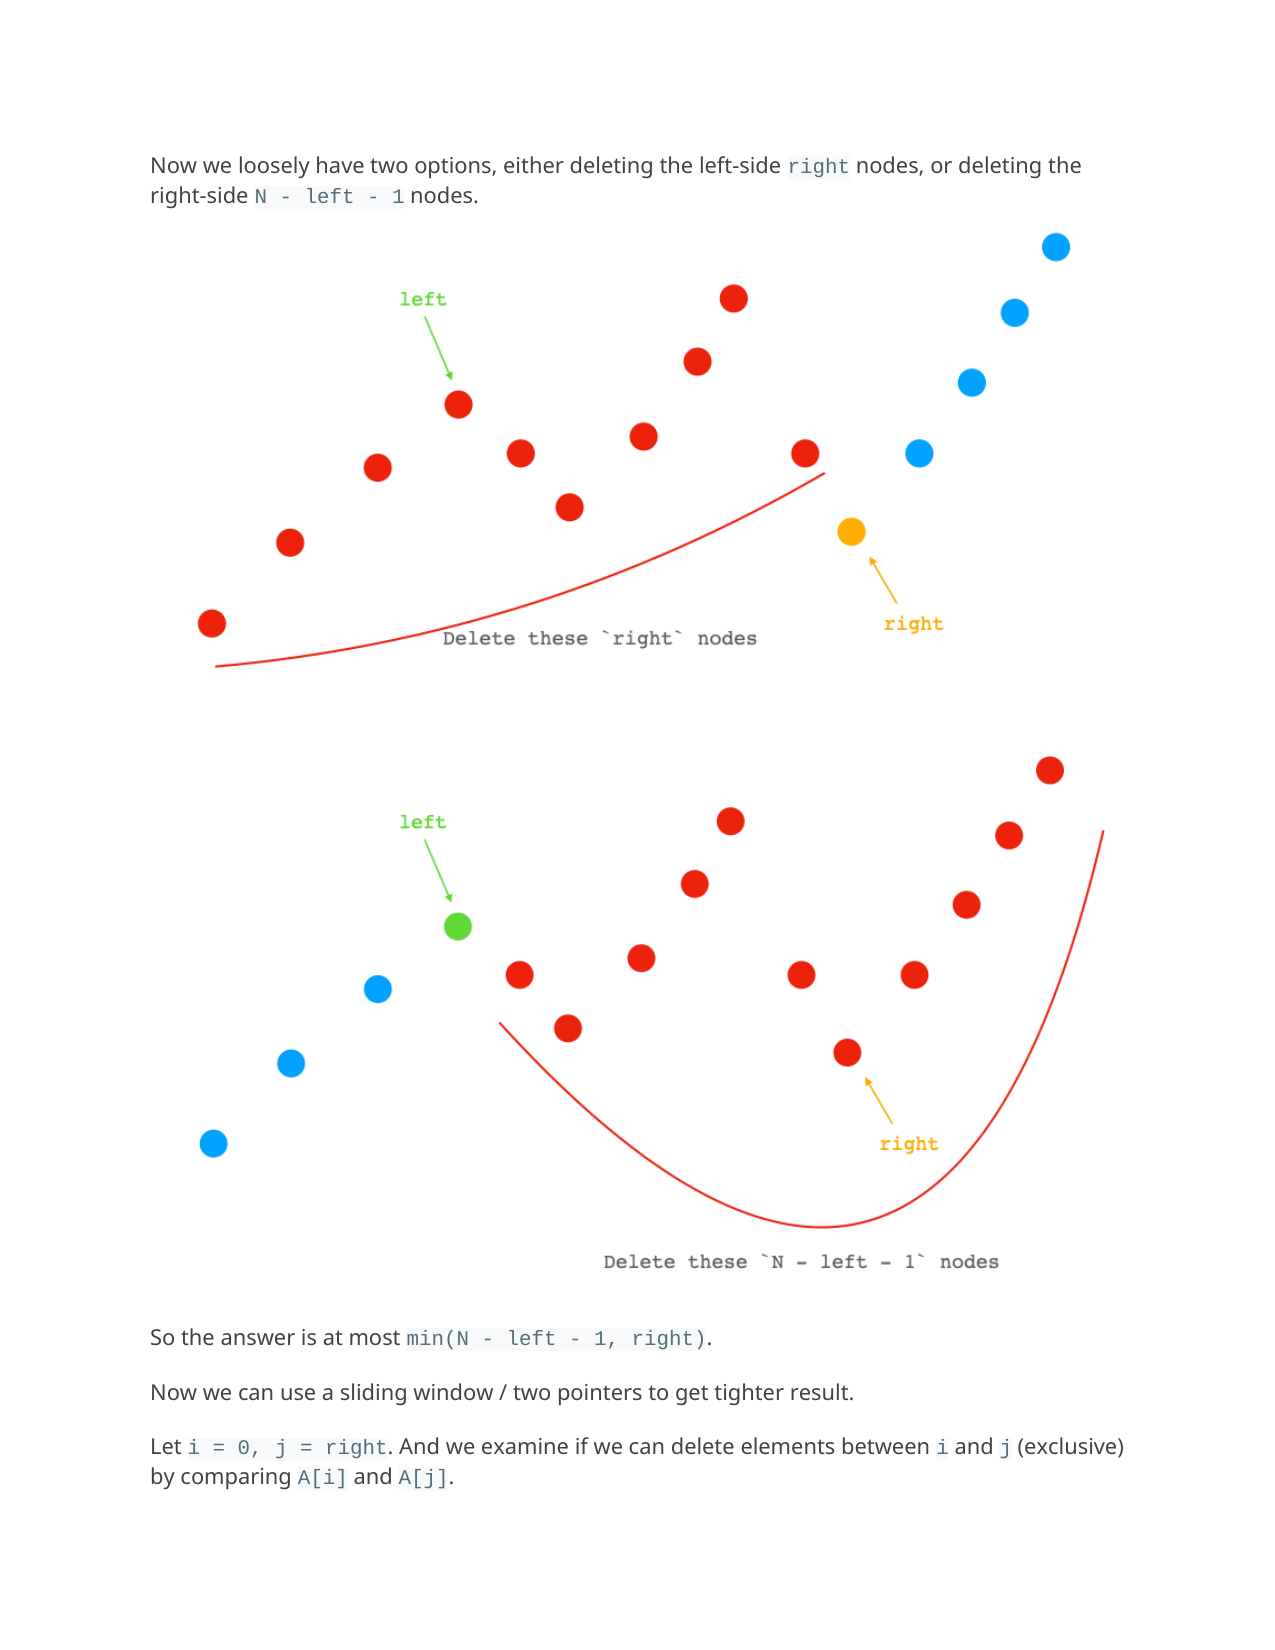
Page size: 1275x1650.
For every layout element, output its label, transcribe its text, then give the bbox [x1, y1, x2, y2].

text So the answer is at most min(N - left - 1, right). [150, 1322, 1125, 1352]
picture [150, 209, 1124, 703]
text Now we can use a sliding window / two pointers to get tighter result. [150, 1377, 1125, 1406]
picture [150, 728, 1124, 1297]
text Let i = 0, j = right. And we examine if we can delete elements between i and j (exclusive) by comparing A[i] and A[j]. [150, 1431, 1125, 1491]
